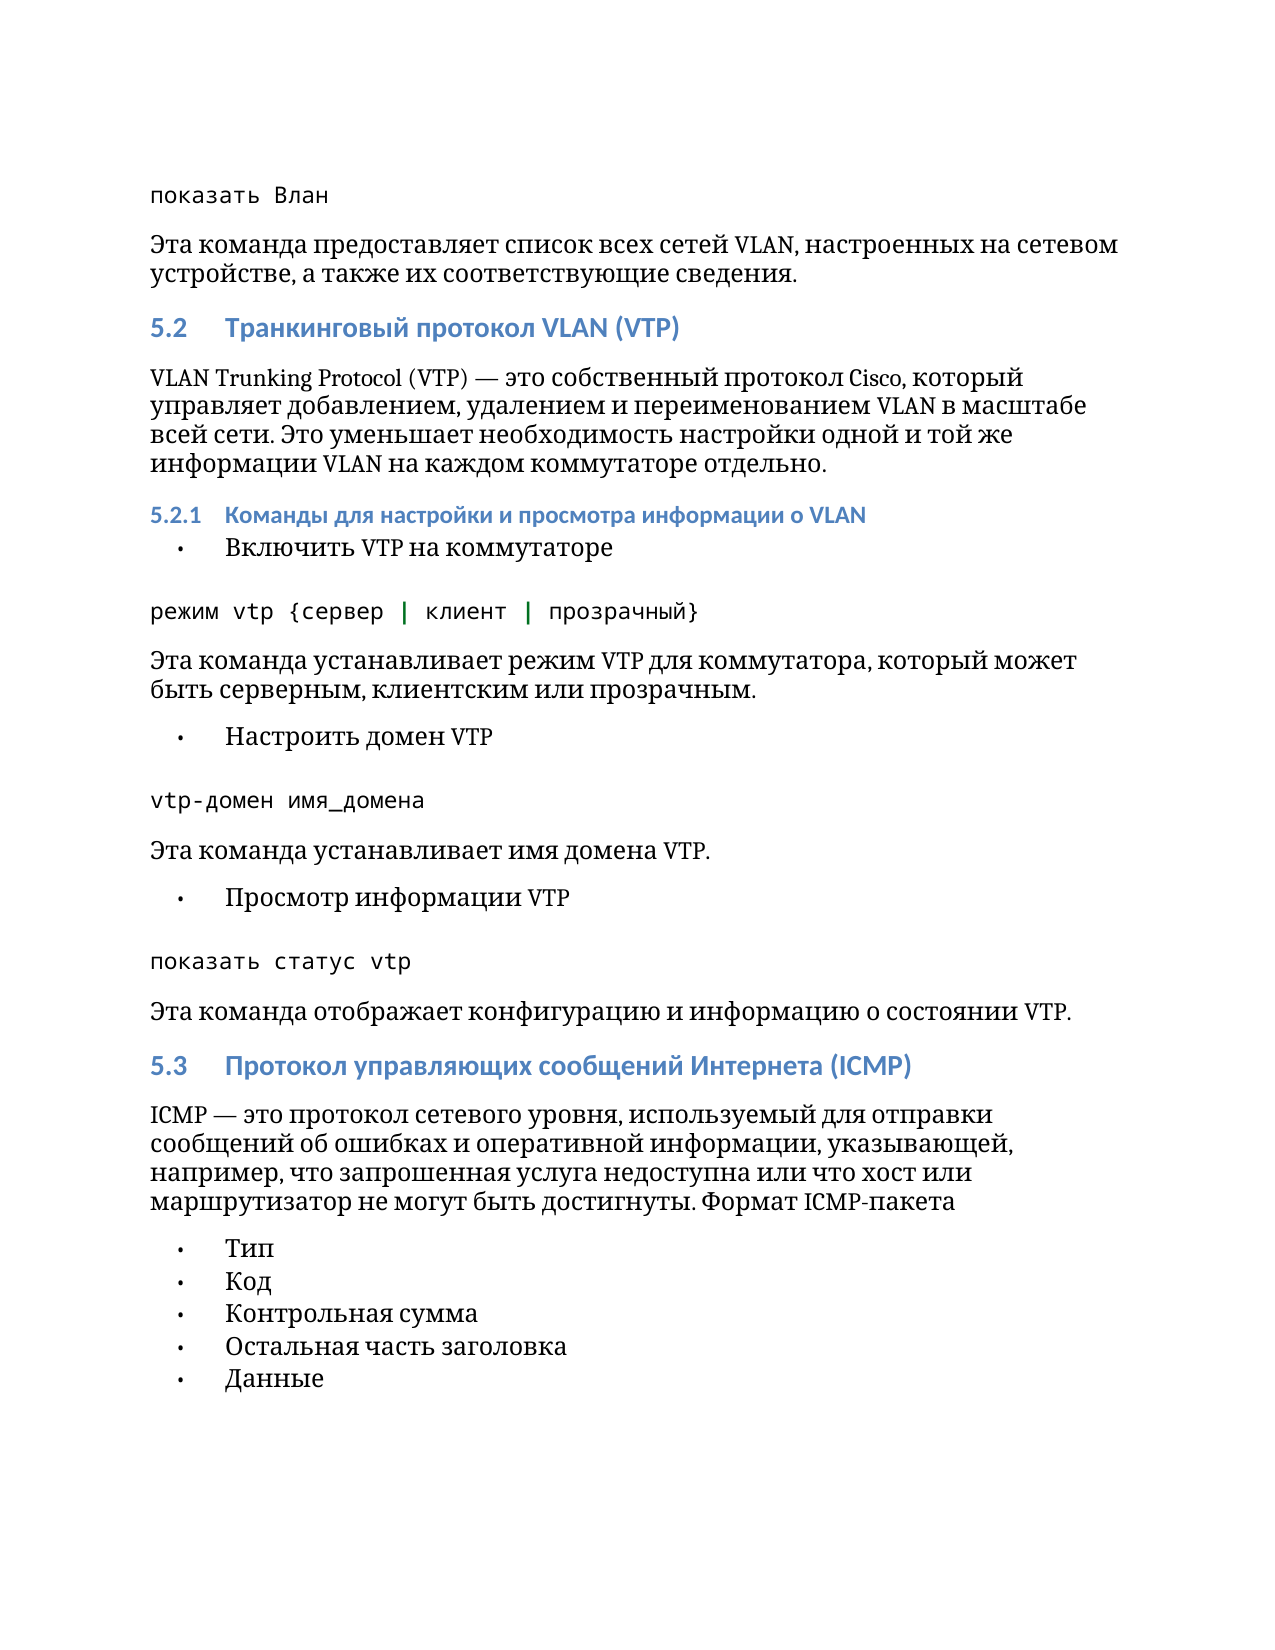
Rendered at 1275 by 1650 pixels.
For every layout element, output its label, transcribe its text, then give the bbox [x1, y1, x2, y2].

text режим vtp {сервер | клиент | прозрачный} [150, 566, 1125, 626]
list Настроить домен VTP [175, 723, 1125, 752]
list Код [175, 1268, 1125, 1296]
text Эта команда отображает конфигурацию и информацию о состоянии VTP. [150, 997, 1125, 1026]
text VLAN Trunking Protocol (VTP) — это собственный протокол Cisco, который управляет добавлением, удалением и переименованием VLAN в масштабе всей сети. Это уменьшает необходимость настройки одной и той же информации VLAN на каждом коммутаторе отдельно. [150, 363, 1125, 478]
text ICMP — это протокол сетевого уровня, используемый для отправки сообщений об ошибках и оперативной информации, указывающей, например, что запрошенная услуга недоступна или что хост или маршрутизатор не могут быть достигнуты. Формат ICMP-пакета [150, 1101, 1125, 1216]
subtitle 5.2 Транкинговый протокол VLAN (VTP) [150, 309, 1125, 345]
text Эта команда устанавливает имя домена VTP. [150, 837, 1125, 865]
text Эта команда предоставляет список всех сетей VLAN, настроенных на сетевом устройстве, а также их соответствующие сведения. [150, 231, 1125, 288]
list Остальная часть заголовка [175, 1333, 1125, 1361]
text показать Влан [150, 150, 1125, 210]
list Контрольная сумма [175, 1300, 1125, 1329]
subtitle 5.3 Протокол управляющих сообщений Интернета (ICMP) [150, 1047, 1125, 1083]
text Эта команда устанавливает режим VTP для коммутатора, который может быть серверным, клиентским или прозрачным. [150, 647, 1125, 704]
list Данные [175, 1365, 1125, 1394]
list Просмотр информации VTP [175, 884, 1125, 913]
list Тип [175, 1235, 1125, 1264]
text показать статус vtp [150, 917, 1125, 977]
subtitle 5.2.1 Команды для настройки и просмотра информации о VLAN [150, 499, 1125, 530]
list Включить VTP на коммутаторе [175, 534, 1125, 562]
text vtp-домен имя_домена [150, 756, 1125, 816]
